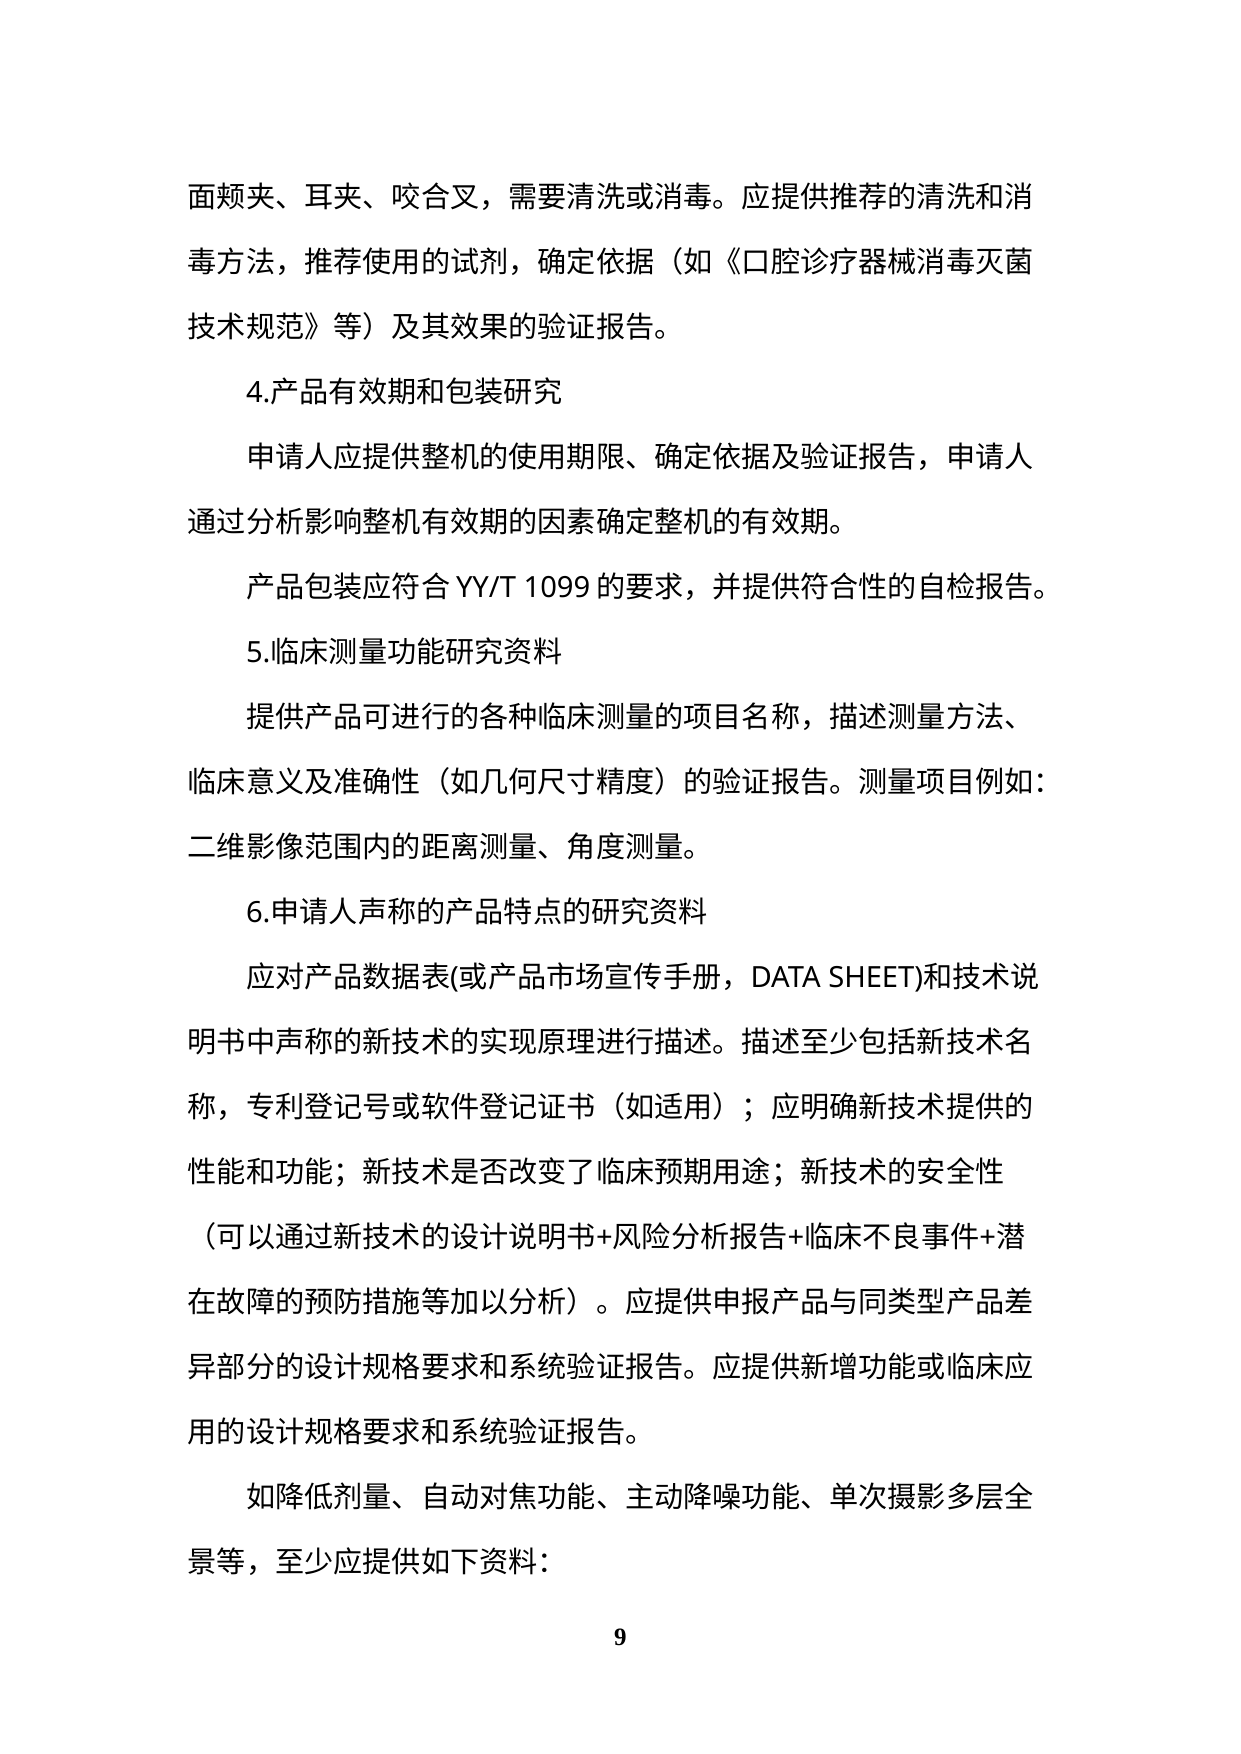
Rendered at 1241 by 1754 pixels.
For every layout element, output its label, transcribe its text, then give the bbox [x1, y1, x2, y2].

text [187, 162, 1053, 357]
text 4.产品有效期和包装研究 [187, 357, 1053, 422]
text 应对产品数据表(或产品市场宣传手册，DATA SHEET)和技术说明书中声称的新技术的实现原理进行描述。描述至少包括新技术名称，专利登记号或软件登记证书（如适用）；应明确新技术提供的性能和功能；新技术是否改变了临床预期用途；新技术的安全性（可以通过新技术的设计说明书+风险分析报告+临床不良事件+潜在故障的预防措施等加以分析）。应提供申报产品与同类型产品差异部分的设计规格要求和系统验证报告。应提供新增功能或临床应用的设计规格要求和系统验证报告。 [187, 942, 1053, 1462]
text 申请人应提供整机的使用期限、确定依据及验证报告，申请人通过分析影响整机有效期的因素确定整机的有效期。 [187, 422, 1053, 552]
text 提供产品可进行的各种临床测量的项目名称，描述测量方法、临床意义及准确性（如几何尺寸精度）的验证报告。测量项目例如：二维影像范围内的距离测量、角度测量。 [187, 682, 1053, 877]
text 如降低剂量、自动对焦功能、主动降噪功能、单次摄影多层全景等，至少应提供如下资料： [187, 1462, 1053, 1592]
text 6.申请人声称的产品特点的研究资料 [187, 877, 1053, 942]
text 5.临床测量功能研究资料 [187, 617, 1053, 682]
text 产品包装应符合YY/T 1099的要求，并提供符合性的自检报告。 [187, 552, 1053, 617]
